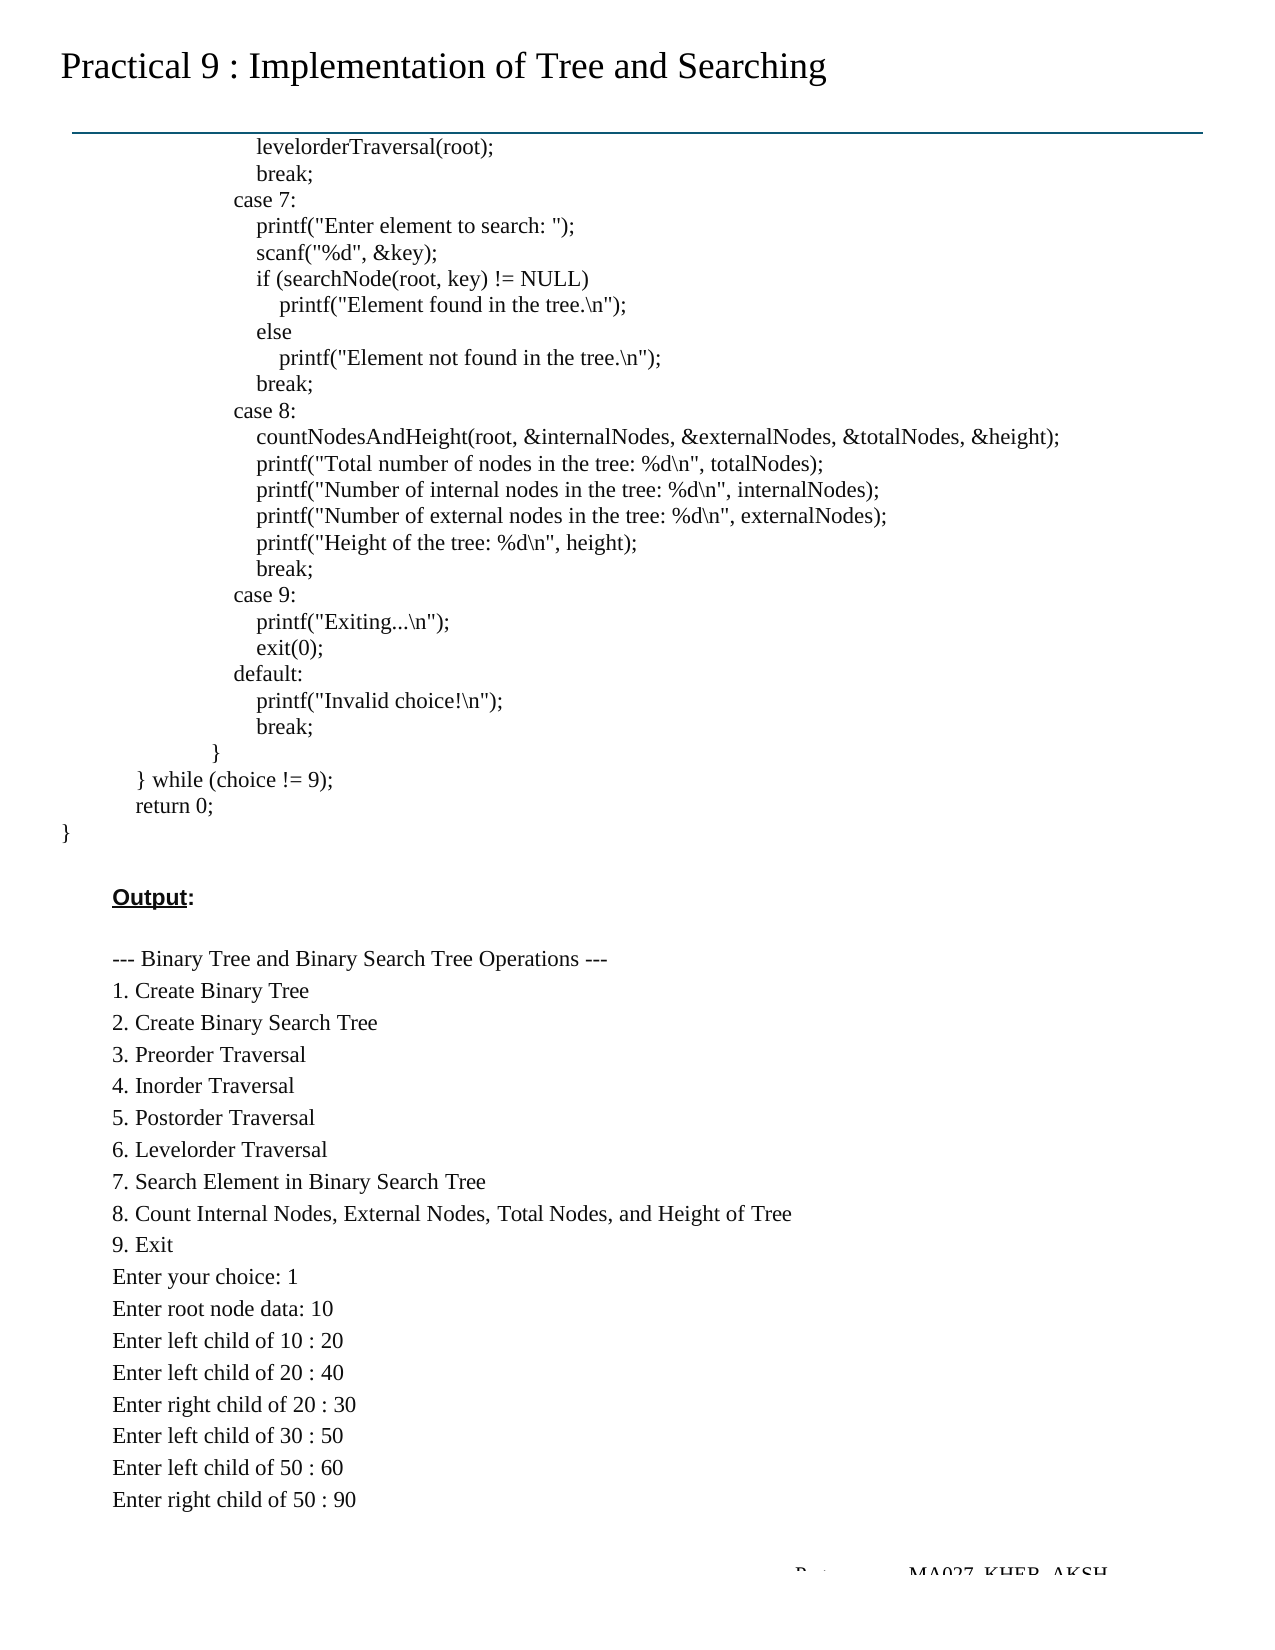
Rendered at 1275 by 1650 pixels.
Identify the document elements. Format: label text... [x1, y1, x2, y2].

list Create Binary Tree [112, 977, 1133, 1003]
text } [210, 739, 1133, 766]
text levelorderTraversal(root); break; [256, 134, 534, 186]
text printf("Invalid choice!\n"); break; [256, 687, 505, 739]
text printf("Element not found in the tree.\n"); break; [256, 344, 664, 397]
list Count Internal Nodes, External Nodes, Total Nodes, and Height of Tree [112, 1199, 1133, 1226]
text } while (choice != 9); return 0; [135, 766, 336, 818]
list Inorder Traversal [112, 1072, 1133, 1099]
text printf("Enter element to search: "); scanf("%d", &key); [256, 212, 577, 265]
text printf("Exiting...\n"); exit(0); [256, 608, 452, 660]
text default: [233, 660, 1133, 687]
text --- Binary Tree and Binary Search Tree Operations --- [112, 945, 1133, 972]
list Search Element in Binary Search Tree [112, 1168, 1133, 1194]
text } [60, 818, 1133, 845]
text else [256, 318, 1133, 344]
text break; case 9: [233, 555, 315, 608]
subtitle Output: [112, 884, 1133, 910]
text case 8: [233, 397, 1133, 423]
list Levelorder Traversal [112, 1136, 1133, 1162]
list Create Binary Search Tree [112, 1009, 1133, 1035]
text case 7: [233, 186, 1133, 212]
text if (searchNode(root, key) != NULL) printf("Element found in the tree.\n"); [256, 265, 629, 318]
list Preorder Traversal [112, 1041, 1133, 1067]
text countNodesAndHeight(root, &internalNodes, &externalNodes, &totalNodes, &height); printf("Total number of nodes in the tree: %d\n", totalNodes); [256, 423, 1133, 476]
text Enter your choice: 1 Enter root node data: 10 Enter left child of 10 : 20 Enter left child of 20 : 40 [112, 1263, 348, 1385]
list Postorder Traversal [112, 1104, 1133, 1131]
text printf("Number of internal nodes in the tree: %d\n", internalNodes); printf("Number of external nodes in the tree: %d\n", externalNodes); printf("Height of the tree: %d\n", height); [256, 476, 1003, 555]
text Enter right child of 20 : 30 Enter left child of 30 : 50 Enter left child of 50 : 60 Enter right child of 50 : 90 [112, 1391, 358, 1513]
list Exit [112, 1231, 1133, 1258]
